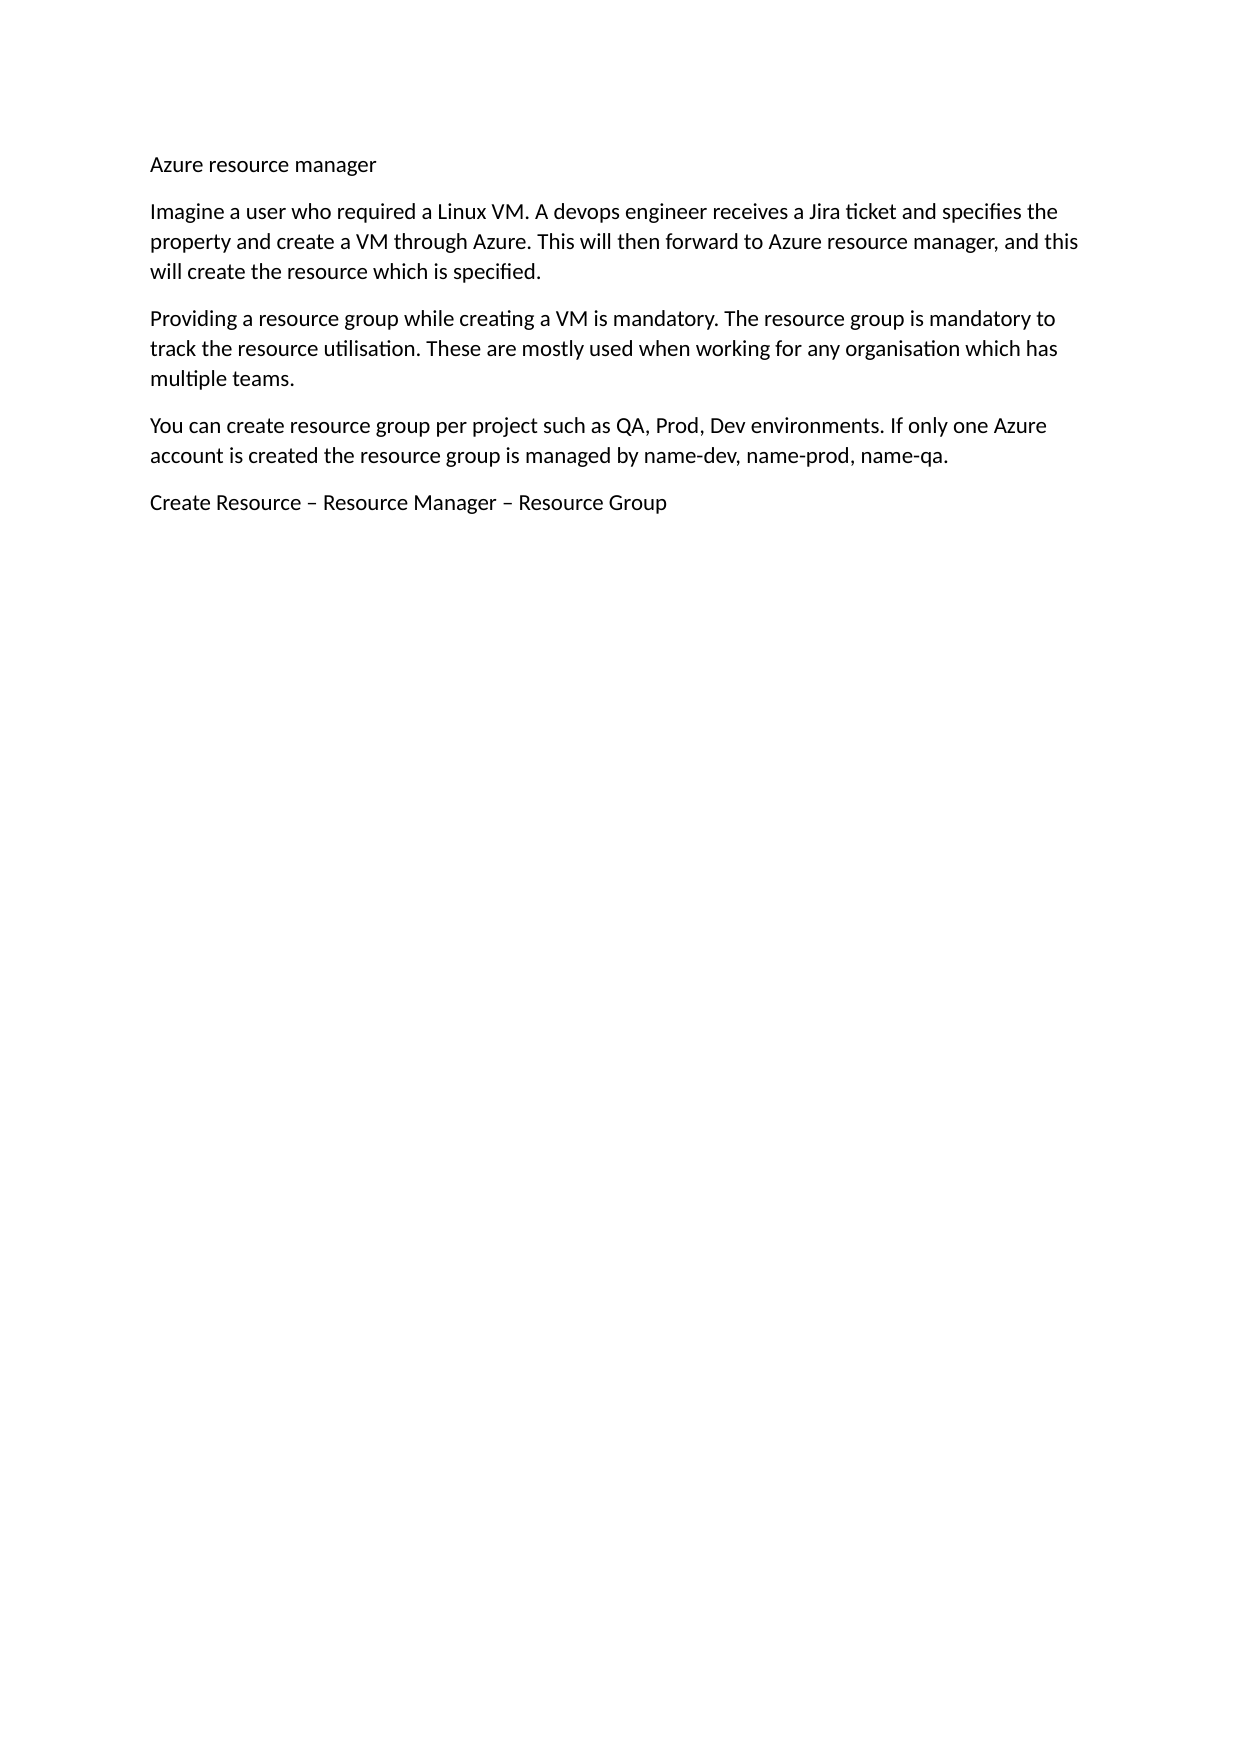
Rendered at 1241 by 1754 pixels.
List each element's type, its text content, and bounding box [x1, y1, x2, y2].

text Providing a resource group while creating a VM is mandatory. The resource group is mandatory to track the resource utilisation. These are mostly used when working for any organisation which has multiple teams. [150, 304, 1090, 393]
text Azure resource manager [150, 150, 1090, 178]
text Imagine a user who required a Linux VM. A devops engineer receives a Jira ticket and specifies the property and create a VM through Azure. This will then forward to Azure resource manager, and this will create the resource which is specified. [150, 197, 1090, 285]
text You can create resource group per project such as QA, Prod, Dev environments. If only one Azure account is created the resource group is managed by name-dev, name-prod, name-qa. [150, 411, 1090, 470]
text Create Resource – Resource Manager – Resource Group [150, 488, 1090, 517]
